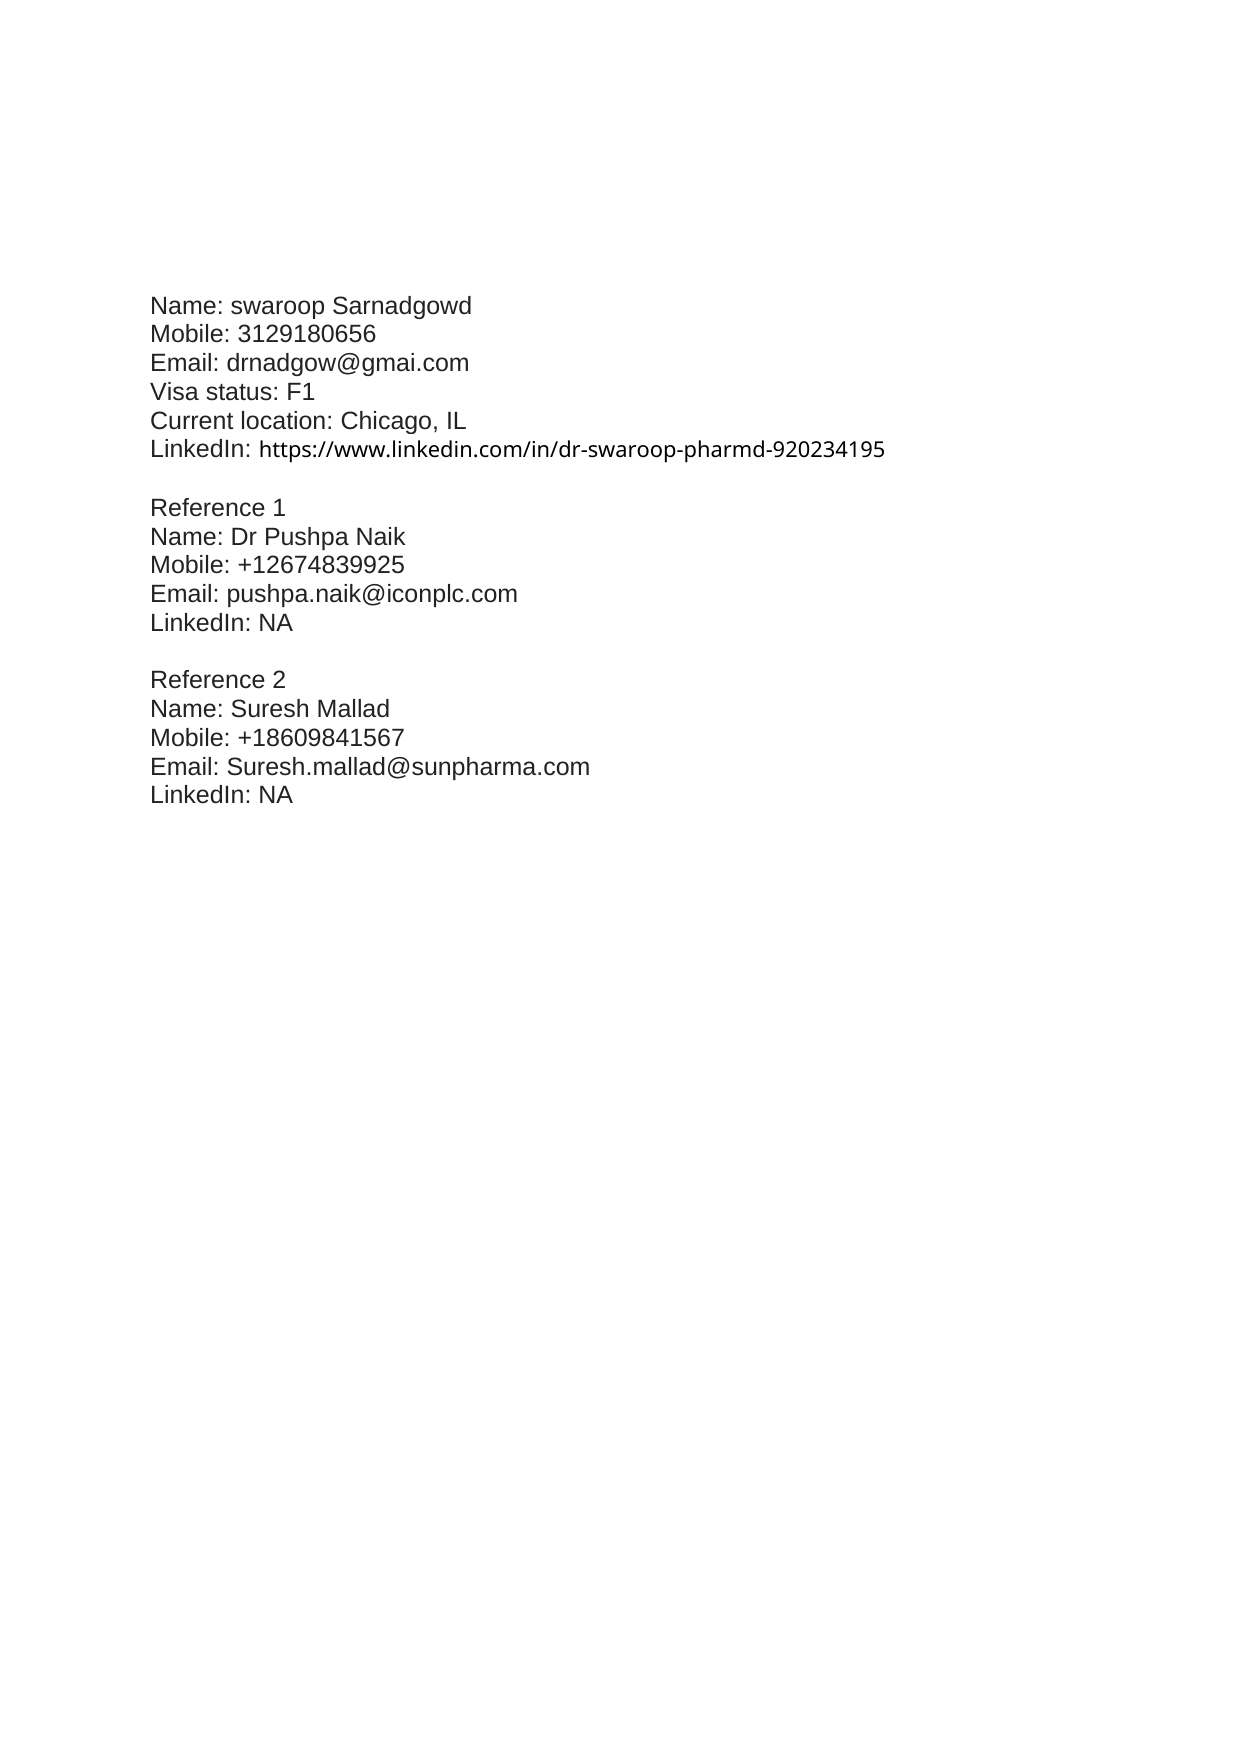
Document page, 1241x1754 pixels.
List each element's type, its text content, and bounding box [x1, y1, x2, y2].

text Current location: Chicago, IL [150, 406, 1090, 434]
text Reference 2 Name: Suresh Mallad Mobile: +18609841567 Email: Suresh.mallad@sunpharma.com LinkedIn: NA [150, 637, 1090, 809]
text LinkedIn: https://www.linkedin.com/in/dr-swaroop-pharmd-920234195 Reference 1 Name: Dr Pushpa Naik Mobile: +12674839925 Email: pushpa.naik@iconplc.com LinkedIn: NA [150, 434, 1090, 637]
text Name: swaroop Sarnadgowd Mobile: 3129180656 Email: drnadgow@gmai.com Visa status: F1 [315, 291, 1090, 406]
